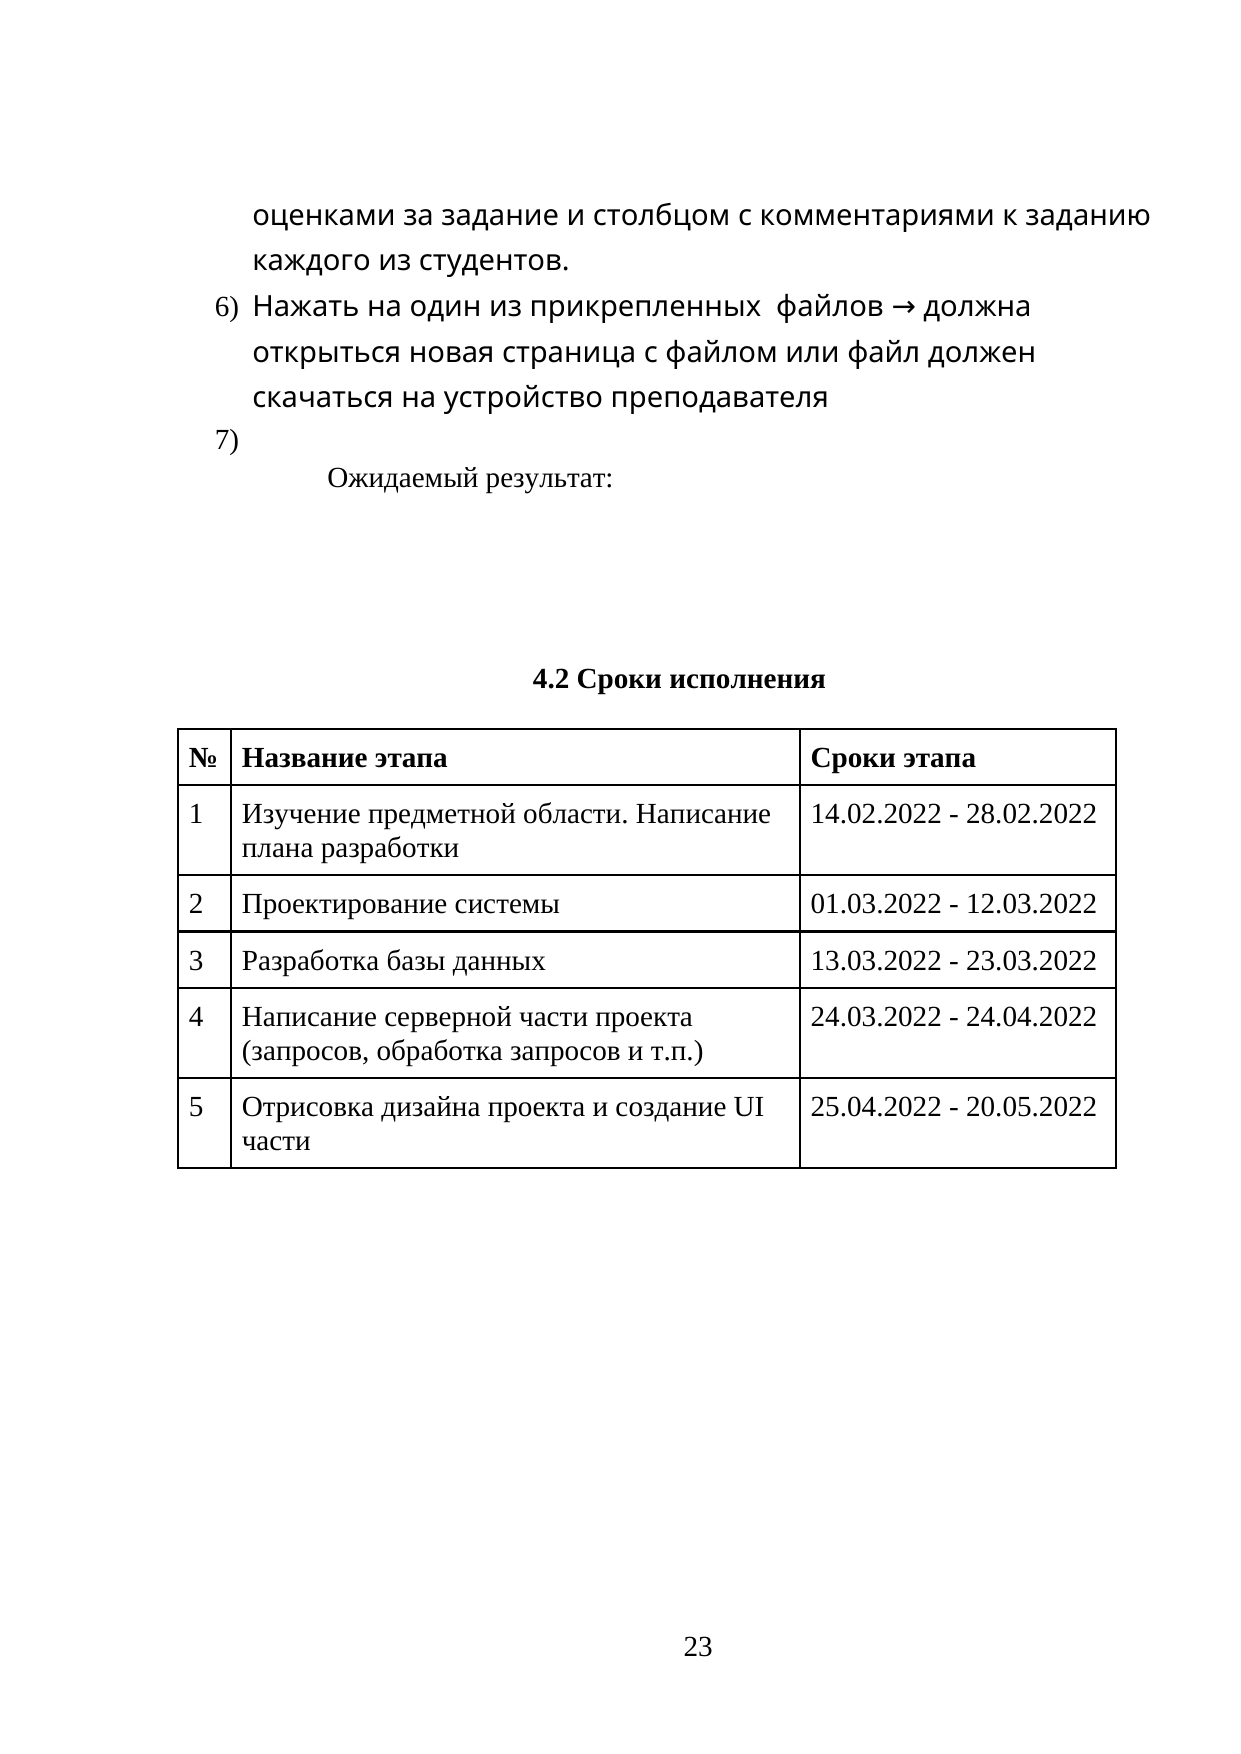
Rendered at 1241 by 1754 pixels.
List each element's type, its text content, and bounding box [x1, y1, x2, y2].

subtitle 4.2 Сроки исполнения [177, 661, 1181, 694]
text Ожидаемый результат: [252, 461, 1181, 494]
table_cell 5 [179, 1079, 230, 1167]
table_cell 14.02.2022 - 28.02.2022 [801, 786, 1115, 874]
table_cell 24.03.2022 - 24.04.2022 [801, 989, 1115, 1077]
table_cell Написание серверной части проекта (запросов, обработка запросов и т.п.) [232, 989, 799, 1077]
table_cell 2 [179, 876, 230, 930]
table_cell 1 [179, 786, 230, 874]
table_cell 13.03.2022 - 23.03.2022 [801, 933, 1115, 987]
table_header Название этапа [232, 730, 799, 784]
table_cell Разработка базы данных [232, 933, 799, 987]
table_header № [179, 730, 230, 784]
table_cell Отрисовка дизайна проекта и создание UI части [232, 1079, 799, 1167]
table_header Сроки этапа [801, 730, 1115, 784]
table_cell 01.03.2022 - 12.03.2022 [801, 876, 1115, 930]
table_cell 3 [179, 933, 230, 987]
table_cell Изучение предметной области. Написание плана разработки [232, 786, 799, 874]
table_cell 4 [179, 989, 230, 1077]
list Нажать на один из прикрепленных файлов → должна открыться новая страница с файлом или файл должен скачаться на устройство преподавателя [214, 285, 1181, 416]
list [214, 194, 1181, 279]
table_cell 25.04.2022 - 20.05.2022 [801, 1079, 1115, 1167]
table_cell Проектирование системы [232, 876, 799, 930]
